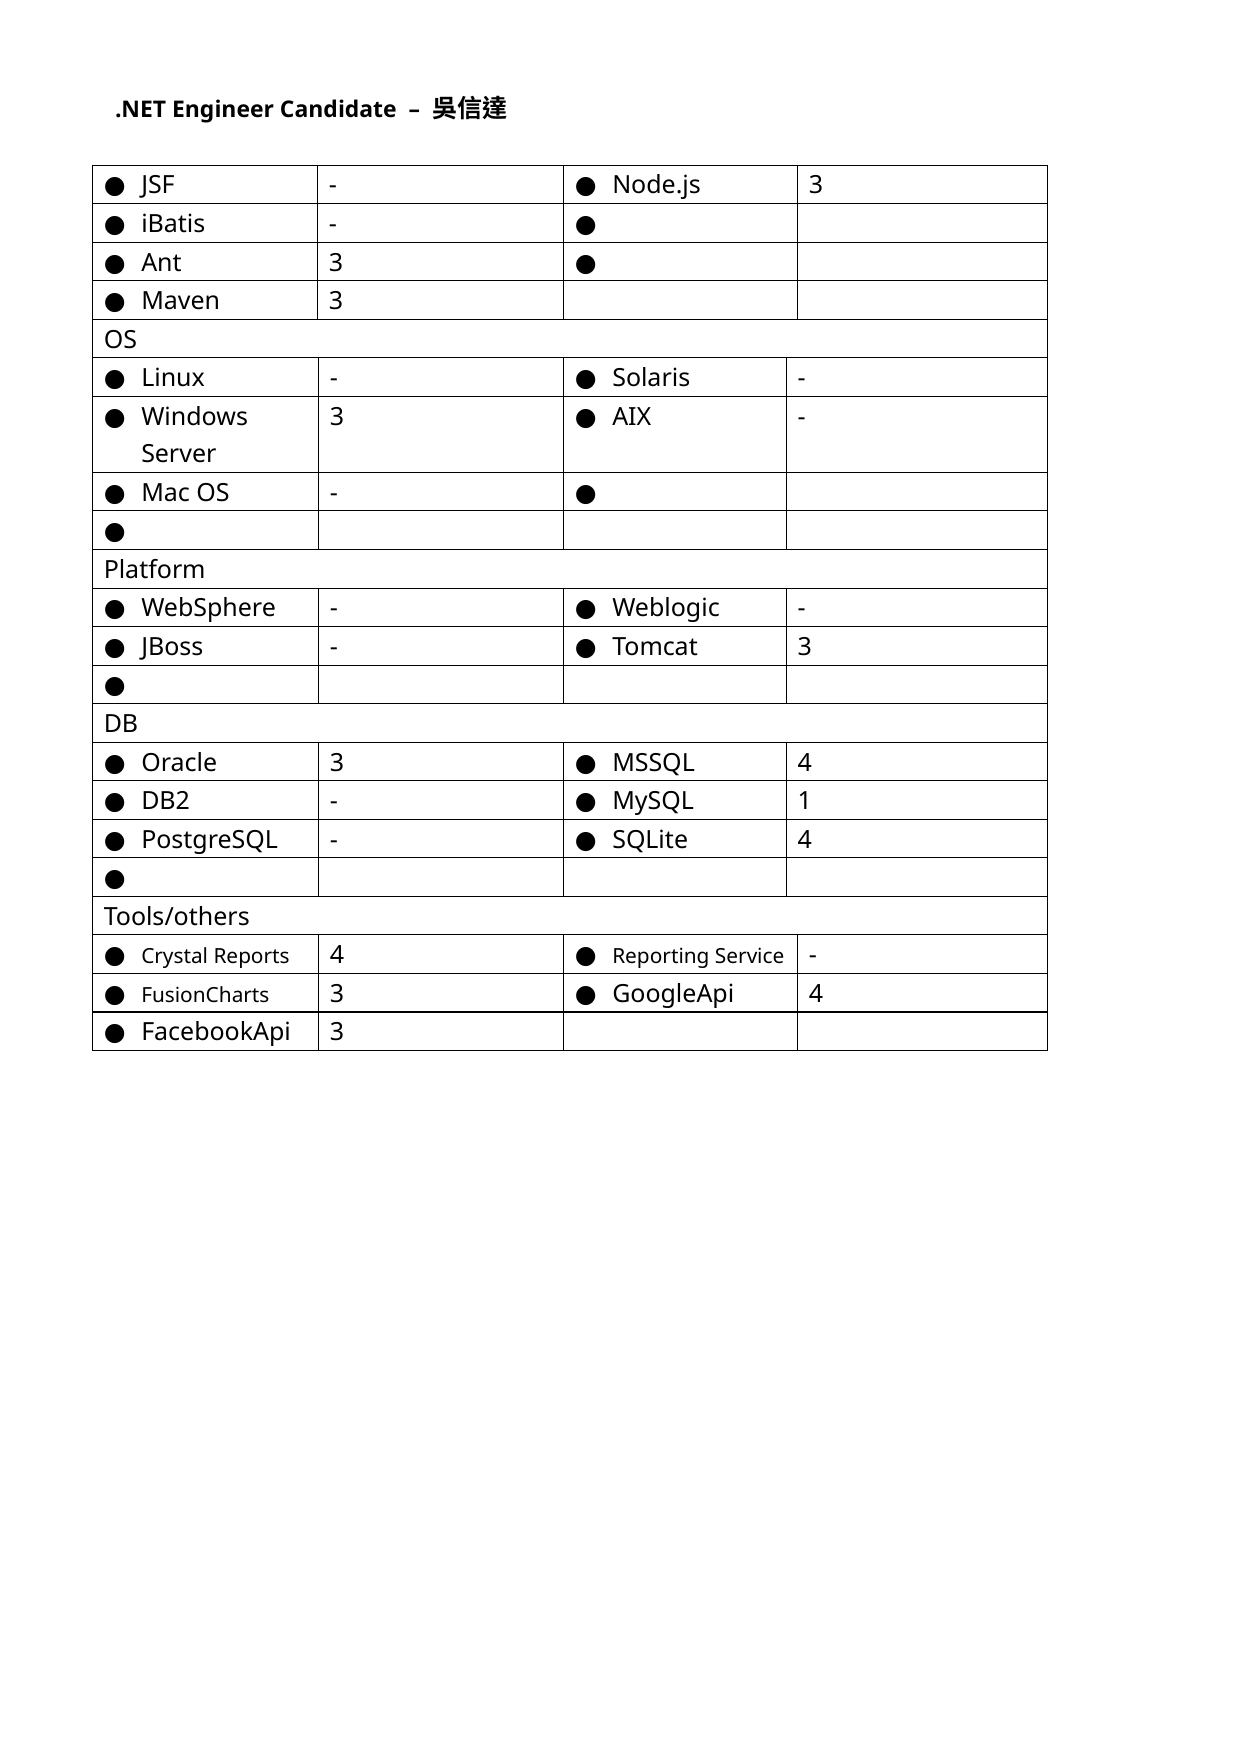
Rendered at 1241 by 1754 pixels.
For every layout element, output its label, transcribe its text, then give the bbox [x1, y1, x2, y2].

table_cell [798, 204, 1047, 242]
table_cell DB [93, 704, 1047, 742]
table_cell 4 [787, 743, 1047, 780]
table_cell - [787, 397, 1047, 472]
table_cell [798, 281, 1047, 319]
table_cell Solaris [564, 358, 786, 396]
table_cell Windows Server [93, 397, 318, 472]
table_cell OS [93, 320, 1047, 357]
table_cell - [319, 589, 563, 626]
table_cell Oracle [93, 743, 318, 780]
table_cell 4 [319, 935, 563, 973]
table_cell [564, 243, 797, 280]
table_cell - [319, 473, 563, 510]
table_cell Platform [93, 550, 1047, 587]
table_cell 3 [798, 166, 1047, 203]
table_cell FusionCharts [93, 974, 318, 1011]
table_cell [564, 204, 797, 242]
table_cell Crystal Reports [93, 935, 318, 973]
table_cell [787, 473, 1047, 510]
table_cell [93, 511, 318, 549]
table_cell AIX [564, 397, 786, 472]
table_cell 4 [798, 974, 1047, 1011]
table_cell - [319, 627, 563, 664]
table_cell - [318, 204, 563, 242]
table_cell Weblogic [564, 589, 786, 626]
table_cell [564, 1013, 797, 1050]
table_cell Reporting Service [564, 935, 797, 973]
table_cell [319, 858, 563, 896]
table_cell - [319, 820, 563, 857]
table_cell Tools/others [93, 897, 1047, 934]
table_cell [564, 666, 786, 703]
table_cell 3 [319, 1013, 563, 1050]
table_cell [787, 666, 1047, 703]
table_cell 3 [318, 243, 563, 280]
table_cell [93, 858, 318, 896]
table_cell Mac OS [93, 473, 318, 510]
table_cell [564, 473, 786, 510]
table_cell JBoss [93, 627, 318, 664]
table_cell [787, 858, 1047, 896]
table_cell [787, 511, 1047, 549]
table_cell MySQL [564, 781, 786, 819]
table_cell JSF [93, 166, 317, 203]
table_cell FacebookApi [93, 1013, 318, 1050]
table_cell Node.js [564, 166, 797, 203]
table_cell 1 [787, 781, 1047, 819]
table_cell WebSphere [93, 589, 318, 626]
table_cell [319, 511, 563, 549]
table_cell 3 [319, 397, 563, 472]
table_cell iBatis [93, 204, 317, 242]
table_cell PostgreSQL [93, 820, 318, 857]
table_cell - [787, 358, 1047, 396]
table_cell [564, 281, 797, 319]
table_cell Ant [93, 243, 317, 280]
table_cell [798, 1013, 1047, 1050]
table_cell Tomcat [564, 627, 786, 664]
table_cell 3 [318, 281, 563, 319]
table_cell MSSQL [564, 743, 786, 780]
table_cell - [787, 589, 1047, 626]
table_cell GoogleApi [564, 974, 797, 1011]
table_cell SQLite [564, 820, 786, 857]
table_cell 3 [787, 627, 1047, 664]
table_cell Maven [93, 281, 317, 319]
table_cell [798, 243, 1047, 280]
table_cell - [319, 358, 563, 396]
table_cell - [318, 166, 563, 203]
table_cell Linux [93, 358, 318, 396]
table_cell [319, 666, 563, 703]
table_cell [93, 666, 318, 703]
table_cell - [798, 935, 1047, 973]
table_cell 4 [787, 820, 1047, 857]
table_cell 3 [319, 743, 563, 780]
table_cell DB2 [93, 781, 318, 819]
table_cell [564, 858, 786, 896]
table_cell 3 [319, 974, 563, 1011]
table_cell - [319, 781, 563, 819]
table_cell [564, 511, 786, 549]
